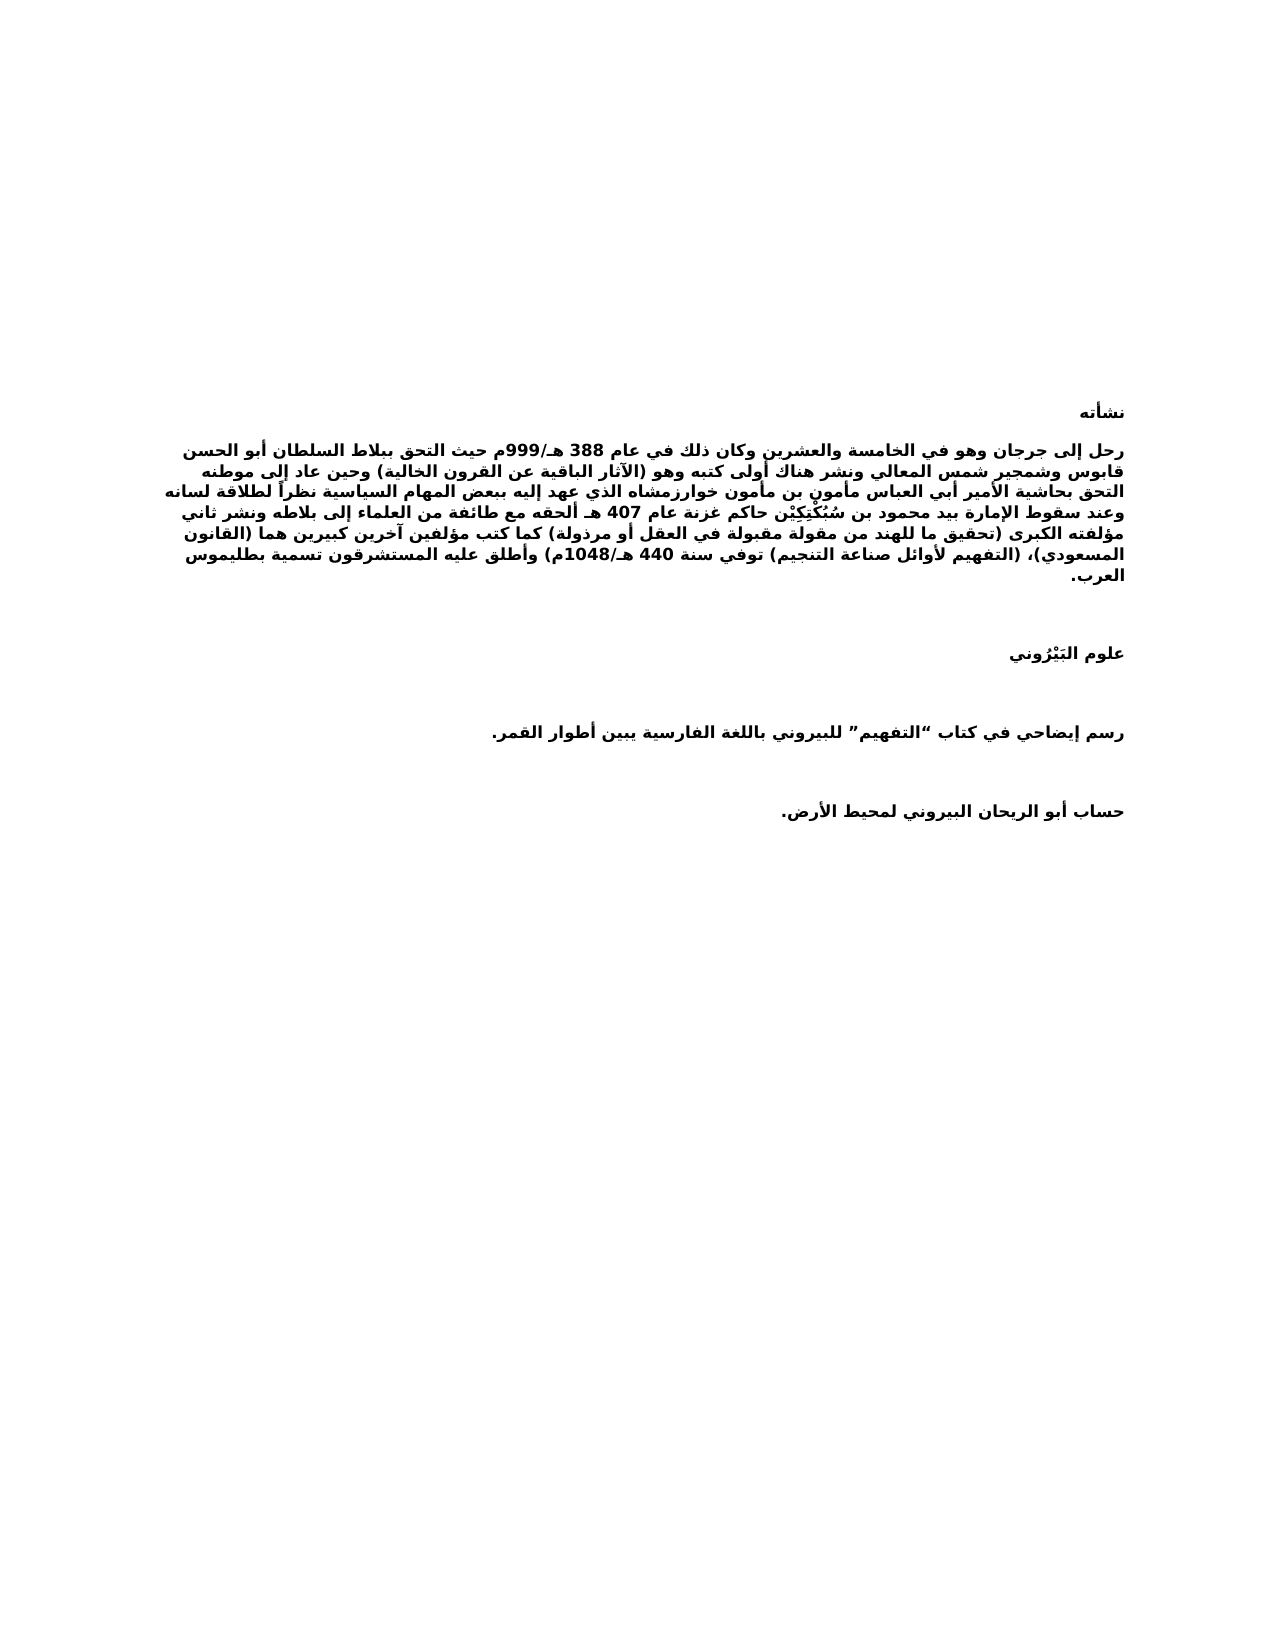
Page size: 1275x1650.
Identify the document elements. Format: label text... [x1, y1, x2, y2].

text علوم البَيْرُوني [150, 644, 1125, 664]
text حساب أبو الريحان البيروني لمحيط الأرض. [150, 802, 1125, 821]
text رسم إيضاحي في كتاب “التفهيم” للبيروني باللغة الفارسية يبين أطوار القمر. [150, 723, 1125, 742]
text رحل إلى جرجان وهو في الخامسة والعشرين وكان ذلك في عام 388 هـ/999م حيث التحق ببلاط السلطان أبو الحسن قابوس وشمجير شمس المعالي ونشر هناك أولى كتبه وهو (الآثار الباقية عن القرون الخالية) وحين عاد إلى موطنه التحق بحاشية الأمير أبي العباس مأمون بن مأمون خوارزمشاه الذي عهد إليه ببعض المهام السياسية نظراً لطلاقة لسانه وعند سقوط الإمارة بيد محمود بن سُبُكْتِكِيْن حاكم غزنة عام 407 هـ ألحقه مع طائفة من العلماء إلى بلاطه ونشر ثاني مؤلفته الكبرى (تحقيق ما للهند من مقولة مقبولة في العقل أو مرذولة) كما كتب مؤلفين آخرين كبيرين هما (القانون المسعودي)، (التفهيم لأوائل صناعة التنجيم) توفي سنة 440 هـ/1048م) وأطلق عليه المستشرقون تسمية بطليموس العرب. [150, 441, 1125, 585]
text نشأته [150, 403, 1125, 422]
